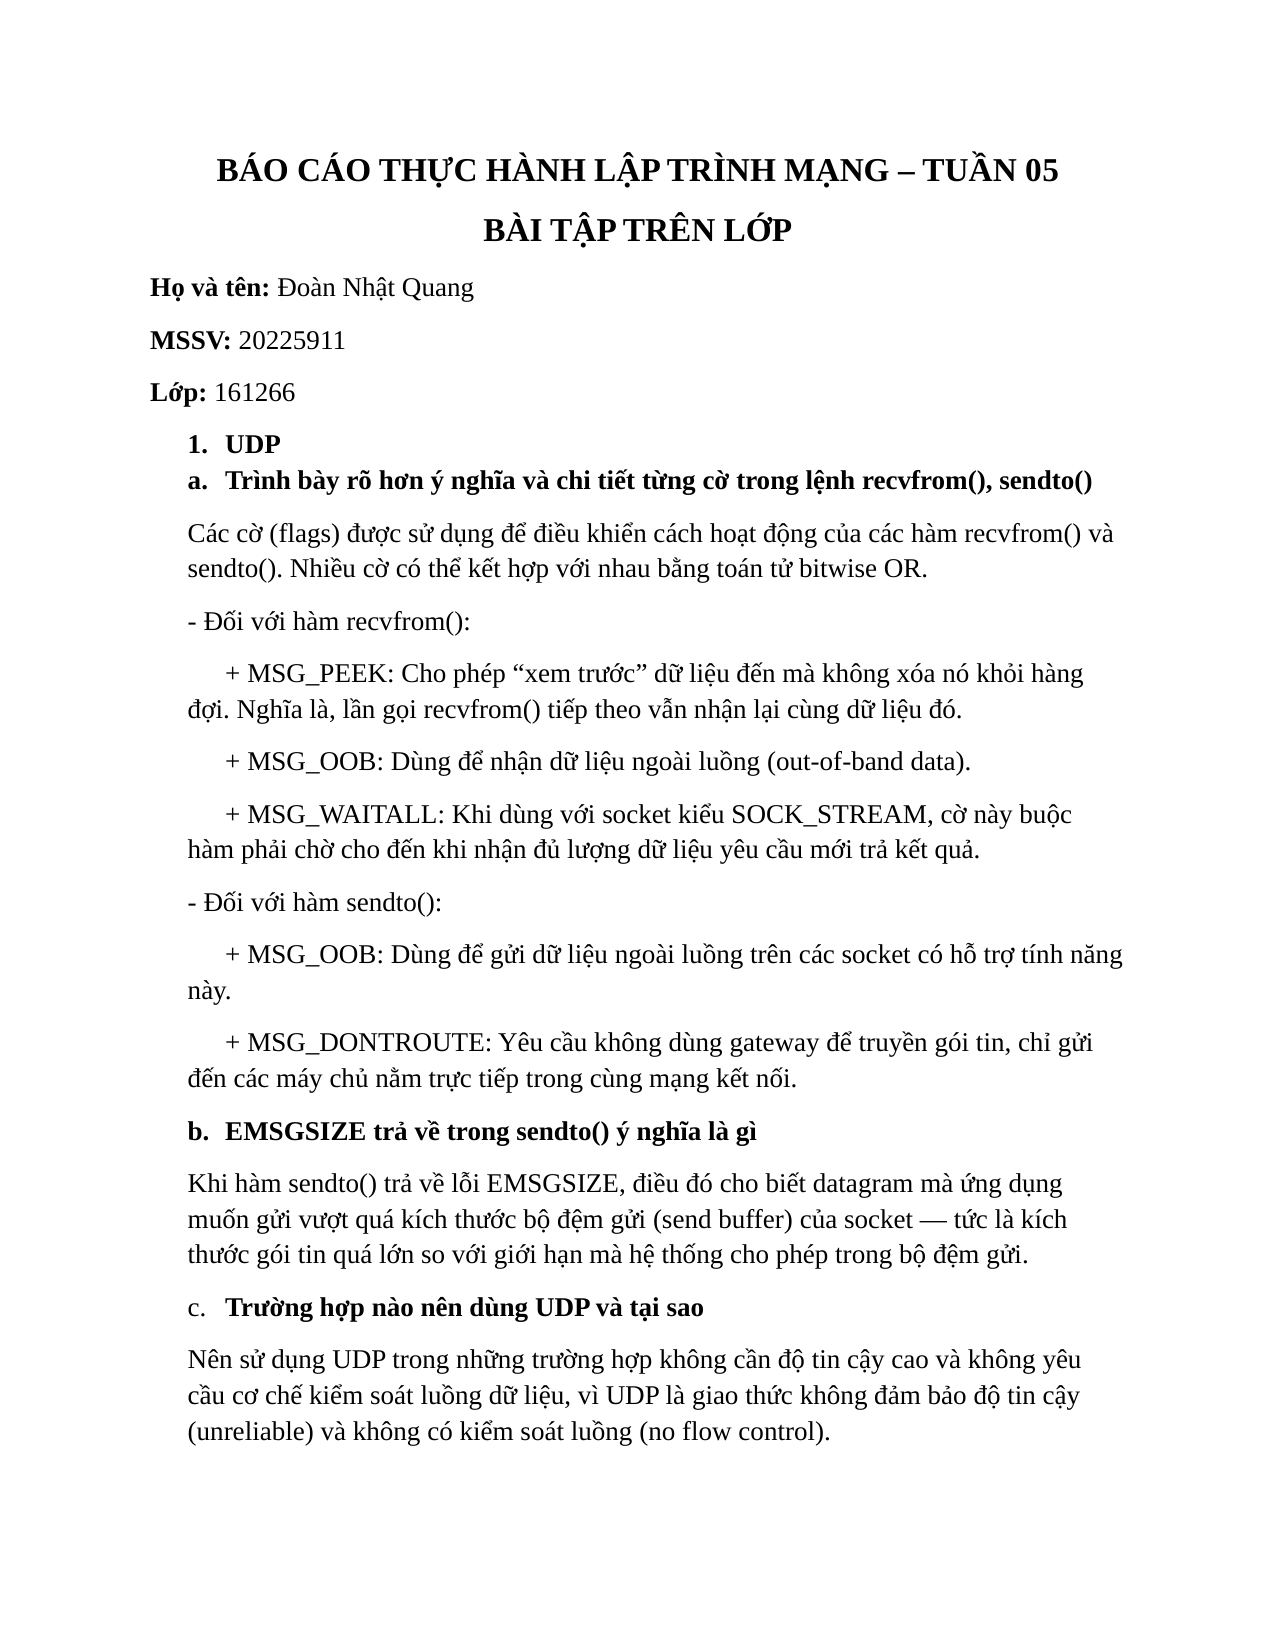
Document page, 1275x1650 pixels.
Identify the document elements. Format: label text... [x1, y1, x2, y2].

text - Đối với hàm sendto(): [187, 886, 1125, 917]
text Nên sử dụng UDP trong những trường hợp không cần độ tin cậy cao và không yêu cầu cơ chế kiểm soát luồng dữ liệu, vì UDP là giao thức không đảm bảo độ tin cậy (unreliable) và không có kiểm soát luồng (no flow control). [187, 1343, 1125, 1446]
list UDP [187, 429, 1125, 460]
text BÁO CÁO THỰC HÀNH LẬP TRÌNH MẠNG – TUẦN 05 [150, 150, 1125, 188]
text MSSV: 20225911 [150, 324, 1125, 355]
text + MSG_OOB: Dùng để gửi dữ liệu ngoài luồng trên các socket có hỗ trợ tính năng này. [187, 938, 1125, 1005]
text Lớp: 161266 [150, 376, 1125, 407]
text Khi hàm sendto() trả về lỗi EMSGSIZE, điều đó cho biết datagram mà ứng dụng muốn gửi vượt quá kích thước bộ đệm gửi (send buffer) của socket — tức là kích thước gói tin quá lớn so với giới hạn mà hệ thống cho phép trong bộ đệm gửi. [187, 1167, 1125, 1269]
text + MSG_PEEK: Cho phép “xem trước” dữ liệu đến mà không xóa nó khỏi hàng đợi. Nghĩa là, lần gọi recvfrom() tiếp theo vẫn nhận lại cùng dữ liệu đó. [187, 657, 1125, 724]
text + MSG_OOB: Dùng để nhận dữ liệu ngoài luồng (out-of-band data). [187, 745, 1125, 777]
text BÀI TẬP TRÊN LỚP [150, 211, 1125, 249]
text Họ và tên: Đoàn Nhật Quang [150, 271, 1125, 303]
list EMSGSIZE trả về trong sendto() ý nghĩa là gì [187, 1114, 1125, 1146]
text + MSG_DONTROUTE: Yêu cầu không dùng gateway để truyền gói tin, chỉ gửi đến các máy chủ nằm trực tiếp trong cùng mạng kết nối. [187, 1026, 1125, 1093]
text - Đối với hàm recvfrom(): [187, 605, 1125, 636]
text + MSG_WAITALL: Khi dùng với socket kiểu SOCK_STREAM, cờ này buộc hàm phải chờ cho đến khi nhận đủ lượng dữ liệu yêu cầu mới trả kết quả. [187, 798, 1125, 865]
list Trường hợp nào nên dùng UDP và tại sao [187, 1291, 1125, 1322]
text Các cờ (flags) được sử dụng để điều khiển cách hoạt động của các hàm recvfrom() và sendto(). Nhiều cờ có thể kết hợp với nhau bằng toán tử bitwise OR. [187, 517, 1125, 584]
list Trình bày rõ hơn ý nghĩa và chi tiết từng cờ trong lệnh recvfrom(), sendto() [187, 464, 1125, 496]
